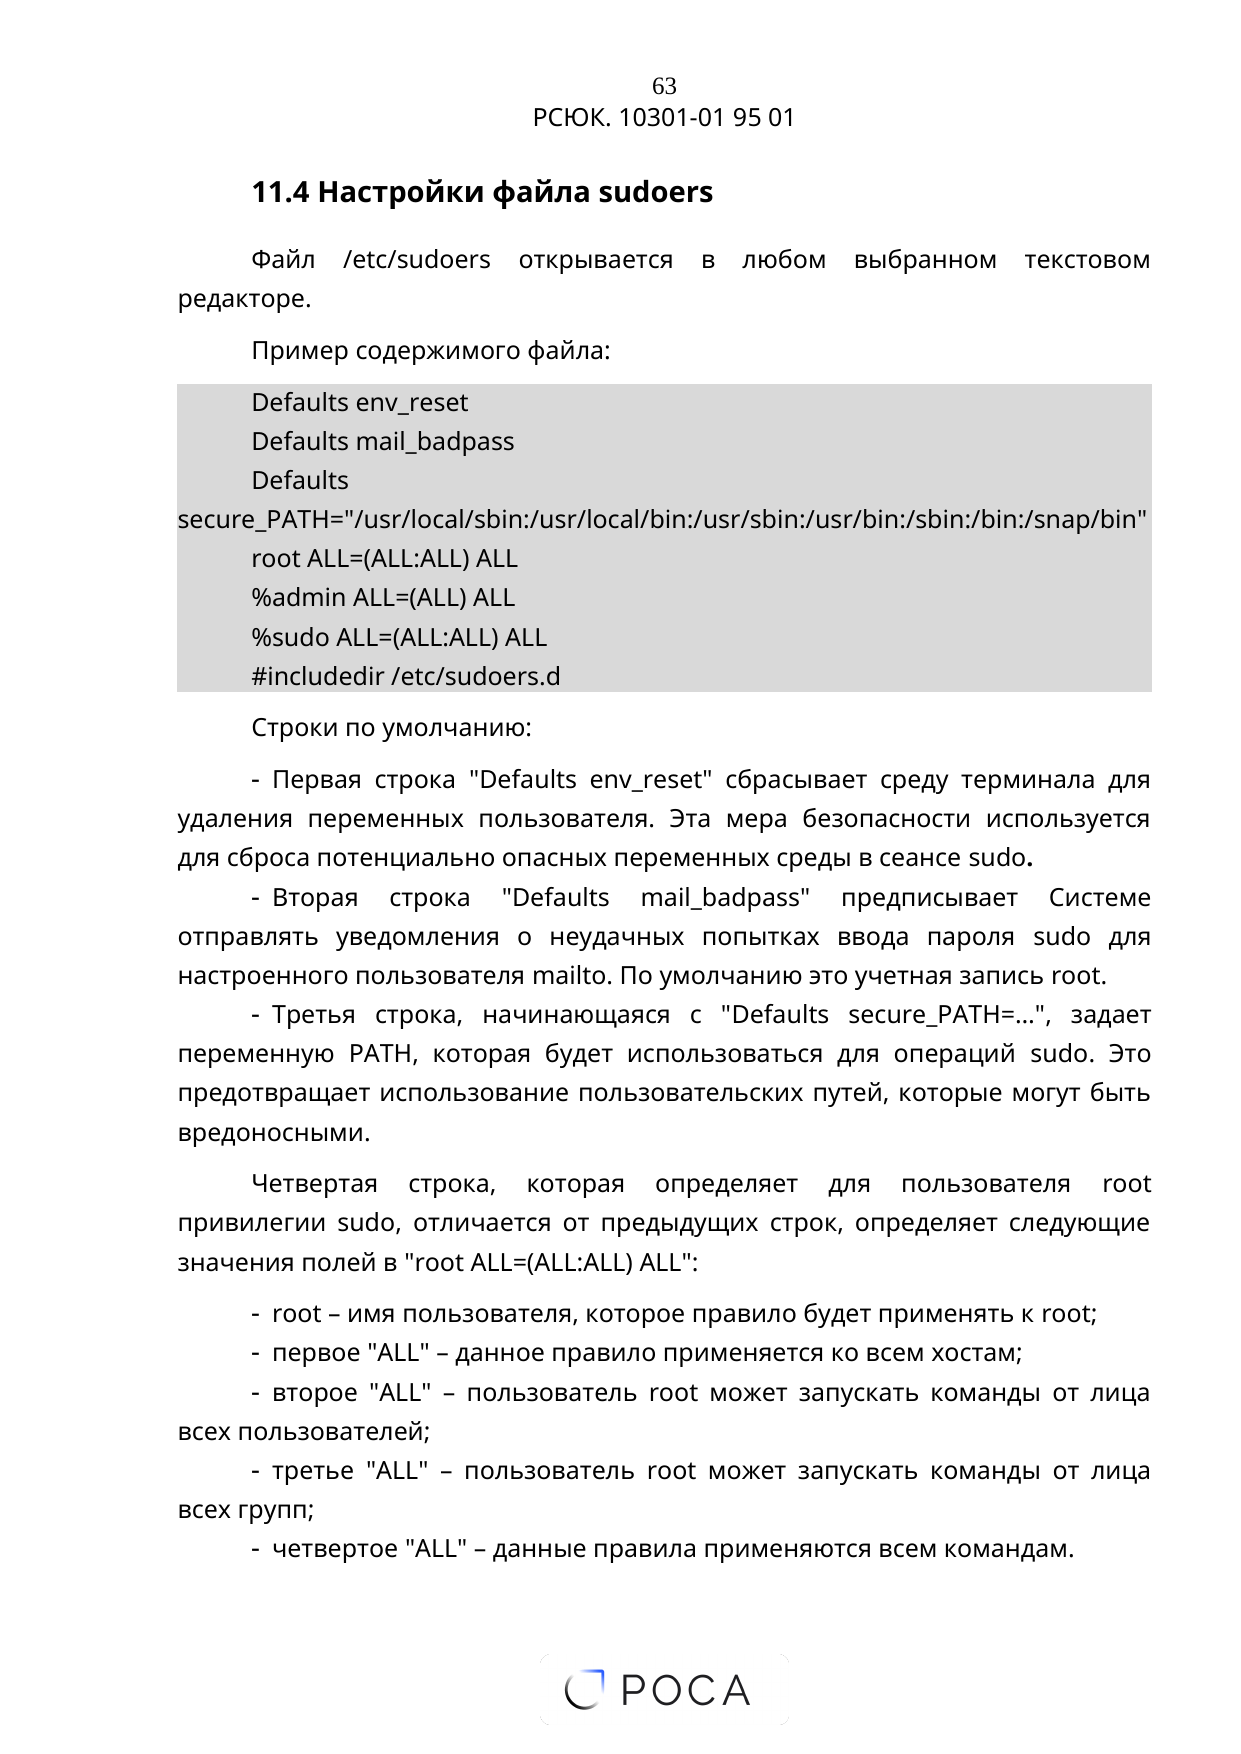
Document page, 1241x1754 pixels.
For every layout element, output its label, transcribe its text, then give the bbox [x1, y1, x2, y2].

text root – имя пользователя, которое правило будет применять к root; [177, 1296, 1152, 1330]
text Третья строка, начинающаяся с "Defaults secure_PATH=…", задает переменную PATH, которая будет использоваться для операций sudo. Это предотвращает использование пользовательских путей, которые могут быть вредоносными. [177, 997, 1152, 1148]
text четвертое "ALL" – данные правила применяются всем командам. [177, 1531, 1152, 1565]
text %sudo ALL=(ALL:ALL) ALL [177, 619, 1152, 653]
text Вторая строка "Defaults mail_badpass" предписывает Системе отправлять уведомления о неудачных попытках ввода пароля sudo для настроенного пользователя mailto. По умолчанию это учетная запись root. [177, 879, 1152, 992]
text Пример содержимого файла: [177, 333, 1152, 367]
text Файл /etc/sudoers открывается в любом выбранном текстовом редакторе. [177, 242, 1152, 315]
text Defaults env_reset [177, 384, 1152, 418]
text первое "ALL" – данное правило применяется ко всем хостам; [177, 1335, 1152, 1369]
text Defaults mail_badpass [177, 423, 1152, 457]
text %admin ALL=(ALL) ALL [177, 580, 1152, 614]
text #includedir /etc/sudoers.d [177, 658, 1152, 692]
text Defaults secure_PATH="/usr/local/sbin:/usr/local/bin:/usr/sbin:/usr/bin:/sbin:/bin:/snap/bin" [177, 463, 1152, 536]
text Строки по умолчанию: [177, 710, 1152, 744]
picture [540, 1654, 789, 1725]
text root ALL=(ALL:ALL) ALL [177, 541, 1152, 575]
text Первая строка "Defaults env_reset" сбрасывает среду терминала для удаления переменных пользователя. Эта мера безопасности используется для сброса потенциально опасных переменных среды в сеансе sudo. [177, 762, 1152, 874]
text третье "ALL" – пользователь root может запускать команды от лица всех групп; [177, 1453, 1152, 1526]
text второе "ALL" – пользователь root может запускать команды от лица всех пользователей; [177, 1374, 1152, 1447]
text Настройки файла sudoers [177, 171, 1152, 211]
text Четвертая строка, которая определяет для пользователя root привилегии sudo, отличается от предыдущих строк, определяет следующие значения полей в "root ALL=(ALL:ALL) ALL": [177, 1166, 1152, 1278]
